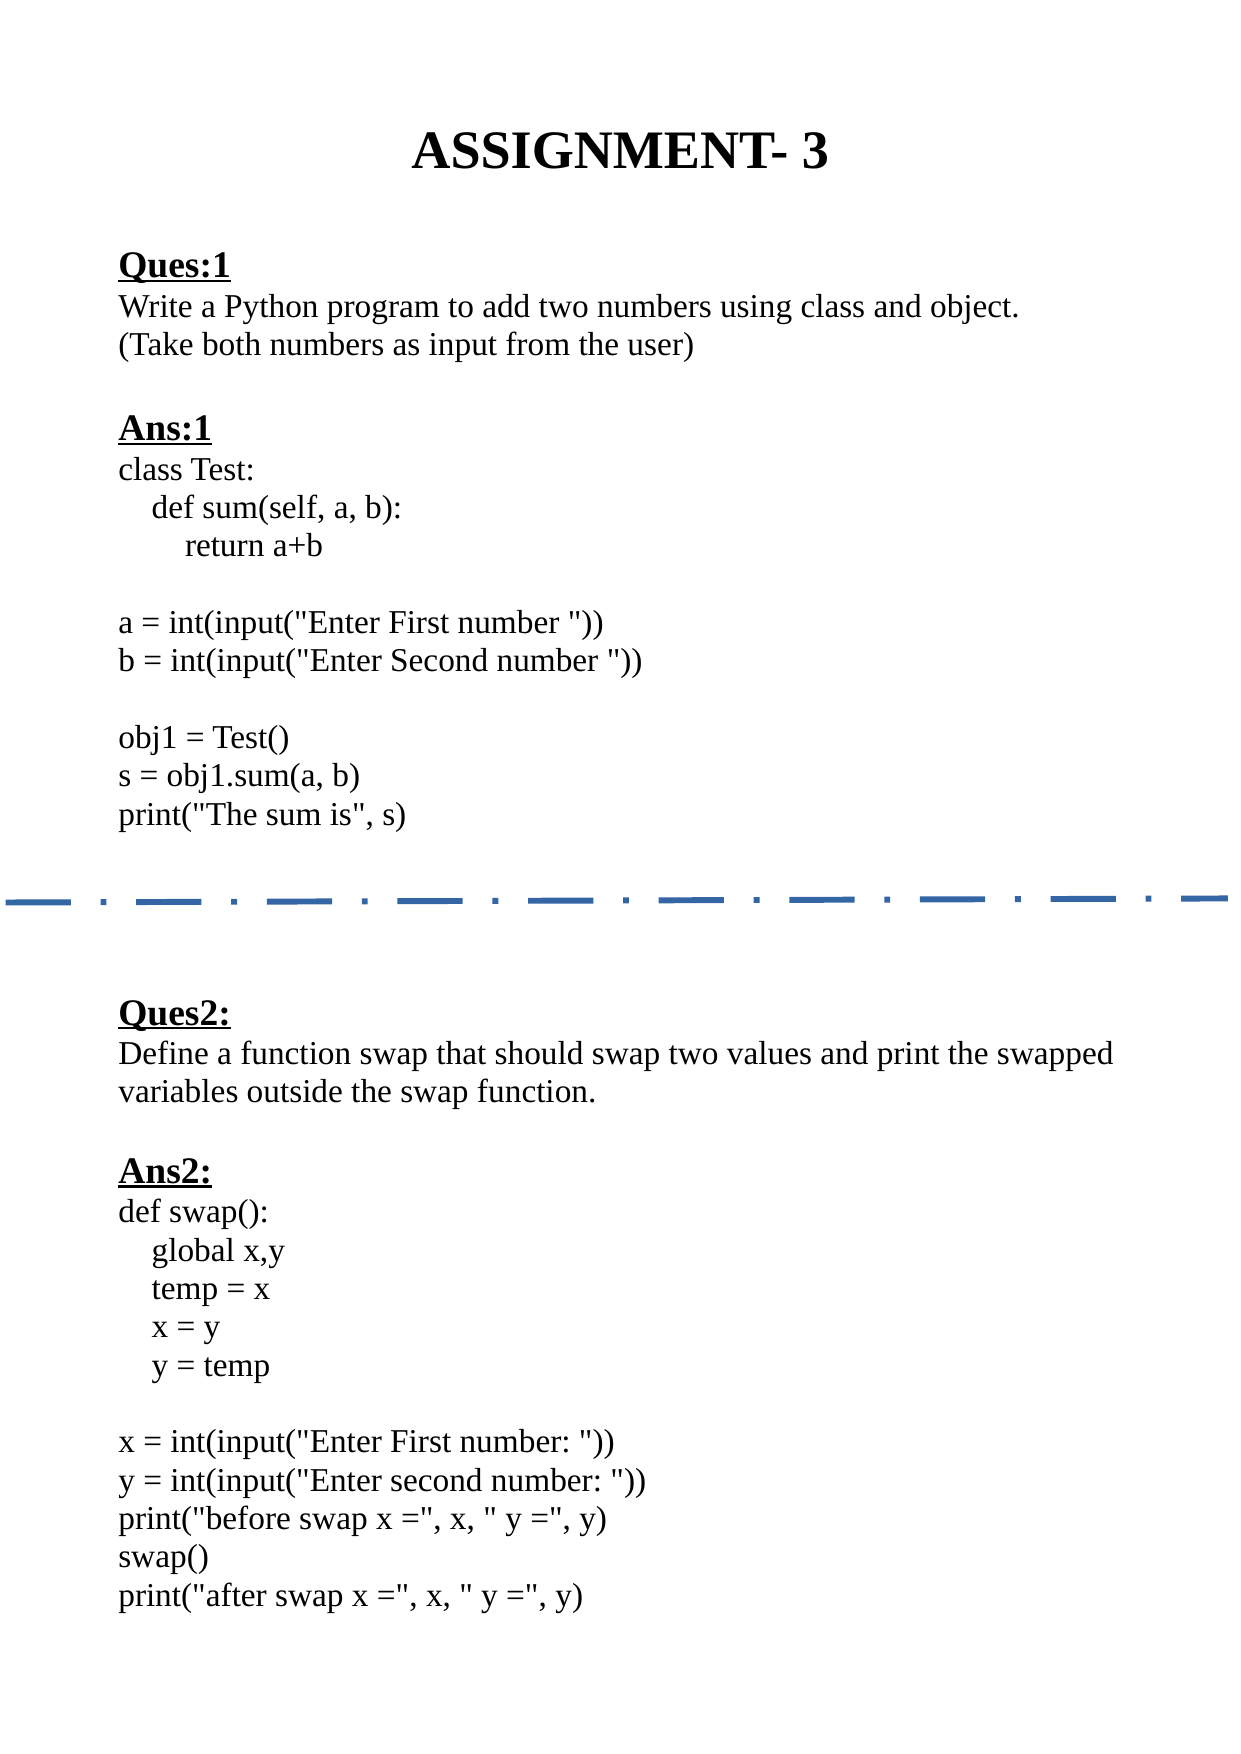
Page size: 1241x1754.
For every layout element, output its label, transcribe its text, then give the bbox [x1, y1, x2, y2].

text Define a function swap that should swap two values and print the swapped variables outside the swap function. [118, 1033, 1122, 1110]
text ASSIGNMENT- 3 [118, 118, 1122, 180]
text class Test: def sum(self, a, b): return a+b a = int(input("Enter First number ")) b = int(input("Enter Second number ")) obj1 = Test() s = obj1.sum(a, b) print("The sum is", s) [118, 449, 1122, 832]
text Ans:1 [118, 406, 1122, 449]
text Ques2: [118, 990, 1122, 1033]
text (Take both numbers as input from the user) [118, 324, 1122, 362]
text Ans2: [118, 1148, 1122, 1191]
text Ques:1 [118, 243, 1122, 286]
text def swap(): global x,y temp = x x = y y = temp x = int(input("Enter First number: ")) y = int(input("Enter second number: ")) print("before swap x =", x, " y =", y) swap() print("after swap x =", x, " y =", y) [118, 1191, 1122, 1613]
text Write a Python program to add two numbers using class and object. [118, 286, 1122, 324]
